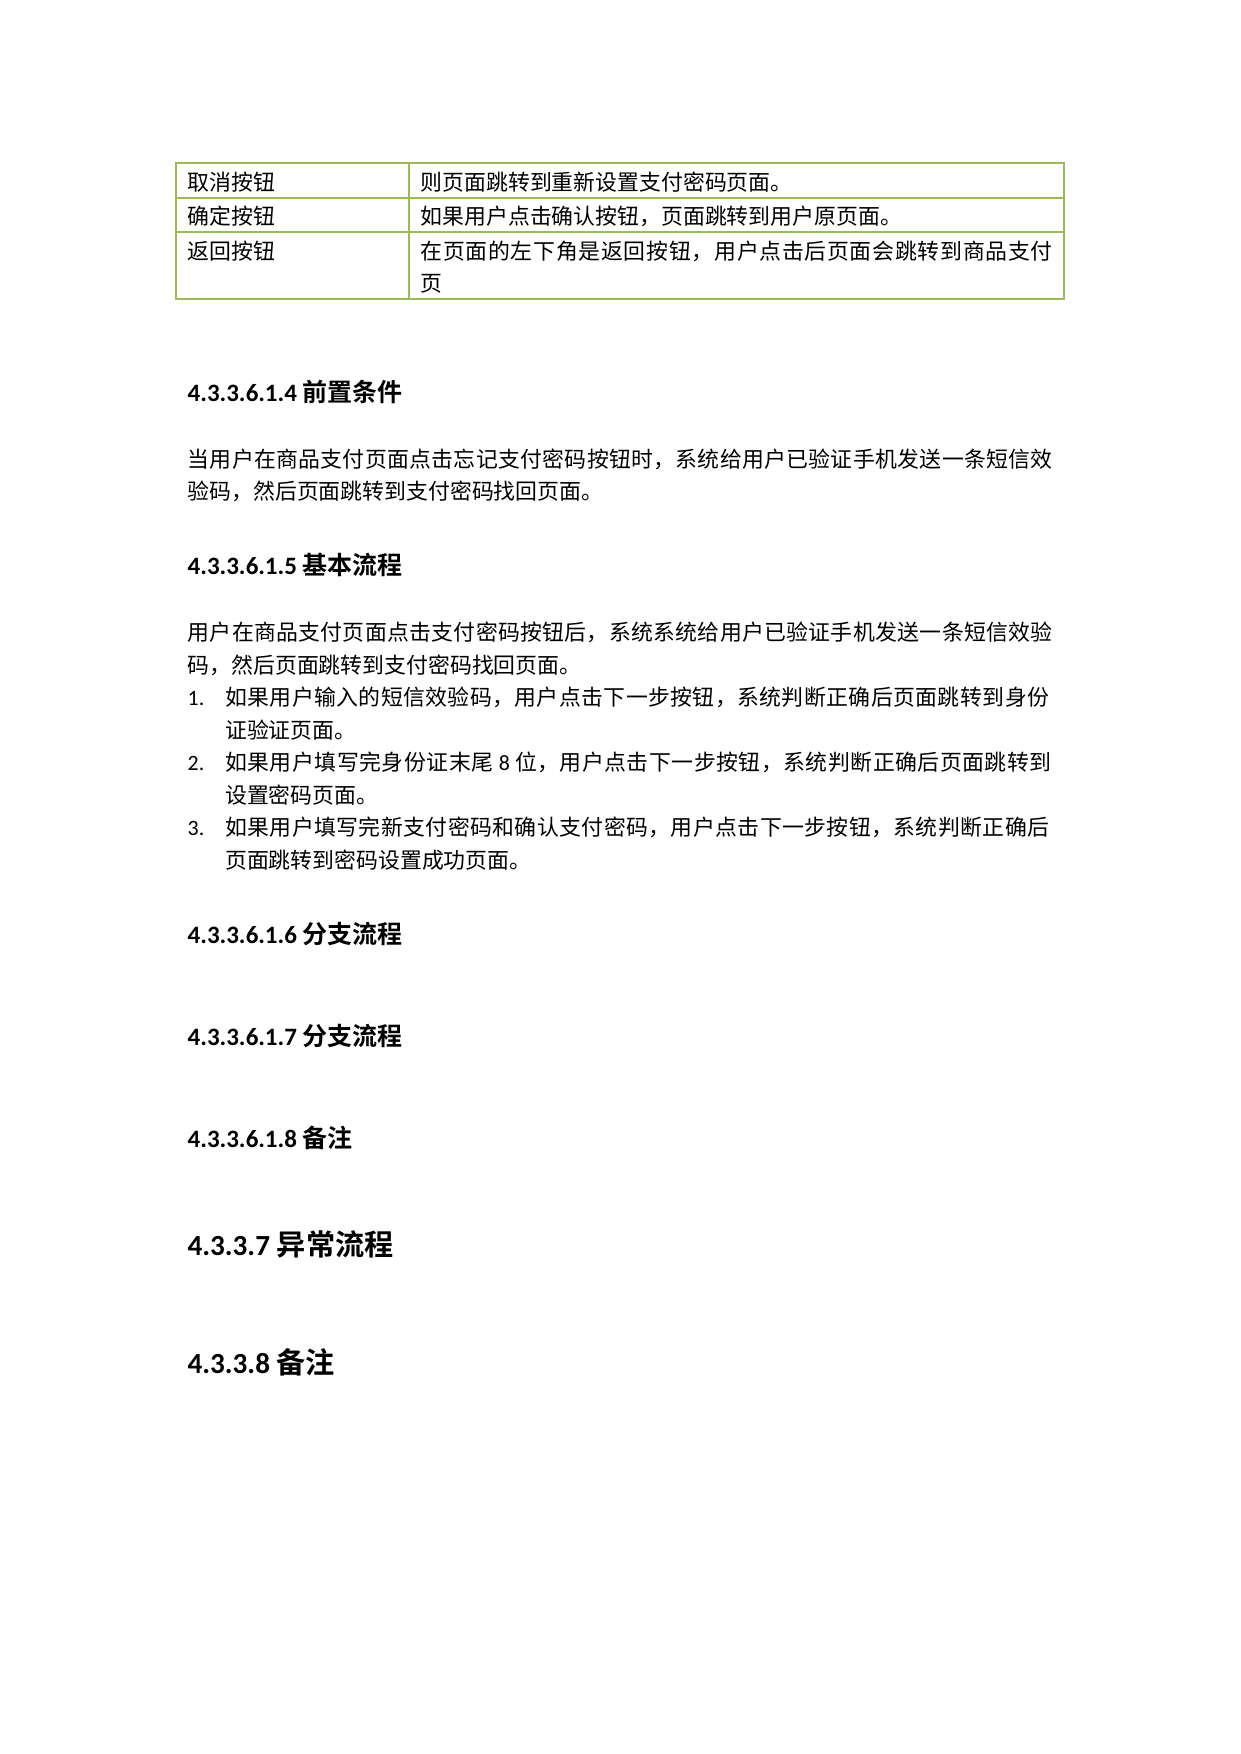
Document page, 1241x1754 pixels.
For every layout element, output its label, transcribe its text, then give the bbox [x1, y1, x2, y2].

subtitle 4.3.3.6.1.4 前置条件 [187, 358, 1053, 423]
subtitle 4.3.3.6.1.6 分支流程 [187, 900, 1053, 965]
subtitle 4.3.3.6.1.8 备注 [187, 1104, 1053, 1169]
subtitle 4.3.3.6.1.7 分支流程 [187, 1002, 1053, 1067]
list 如果用户输入的短信效验码，用户点击下一步按钮，系统判断正确后页面跳转到身份证验证页面。 [187, 680, 1053, 745]
list 如果用户填写完身份证末尾8位，用户点击下一步按钮，系统判断正确后页面跳转到设置密码页面。 [187, 745, 1053, 810]
subtitle 4.3.3.6.1.5 基本流程 [187, 531, 1053, 596]
table_cell 返回按钮 [177, 233, 408, 298]
table_cell 确定按钮 [177, 199, 408, 231]
table_cell 则页面跳转到重新设置支付密码页面。 [410, 164, 1063, 197]
table_cell 如果用户点击确认按钮，页面跳转到用户原页面。 [410, 199, 1063, 231]
table_cell 在页面的左下角是返回按钮，用户点击后页面会跳转到商品支付页 [410, 233, 1063, 298]
subtitle 4.3.3.7 异常流程 [187, 1210, 1053, 1275]
list 如果用户填写完新支付密码和确认支付密码，用户点击下一步按钮，系统判断正确后页面跳转到密码设置成功页面。 [187, 810, 1053, 875]
subtitle 4.3.3.8备注 [187, 1328, 1053, 1393]
text 当用户在商品支付页面点击忘记支付密码按钮时，系统给用户已验证手机发送一条短信效验码，然后页面跳转到支付密码找回页面。 [187, 441, 1053, 506]
text 用户在商品支付页面点击支付密码按钮后，系统系统给用户已验证手机发送一条短信效验码，然后页面跳转到支付密码找回页面。 [187, 615, 1053, 680]
table_cell 取消按钮 [177, 164, 408, 197]
